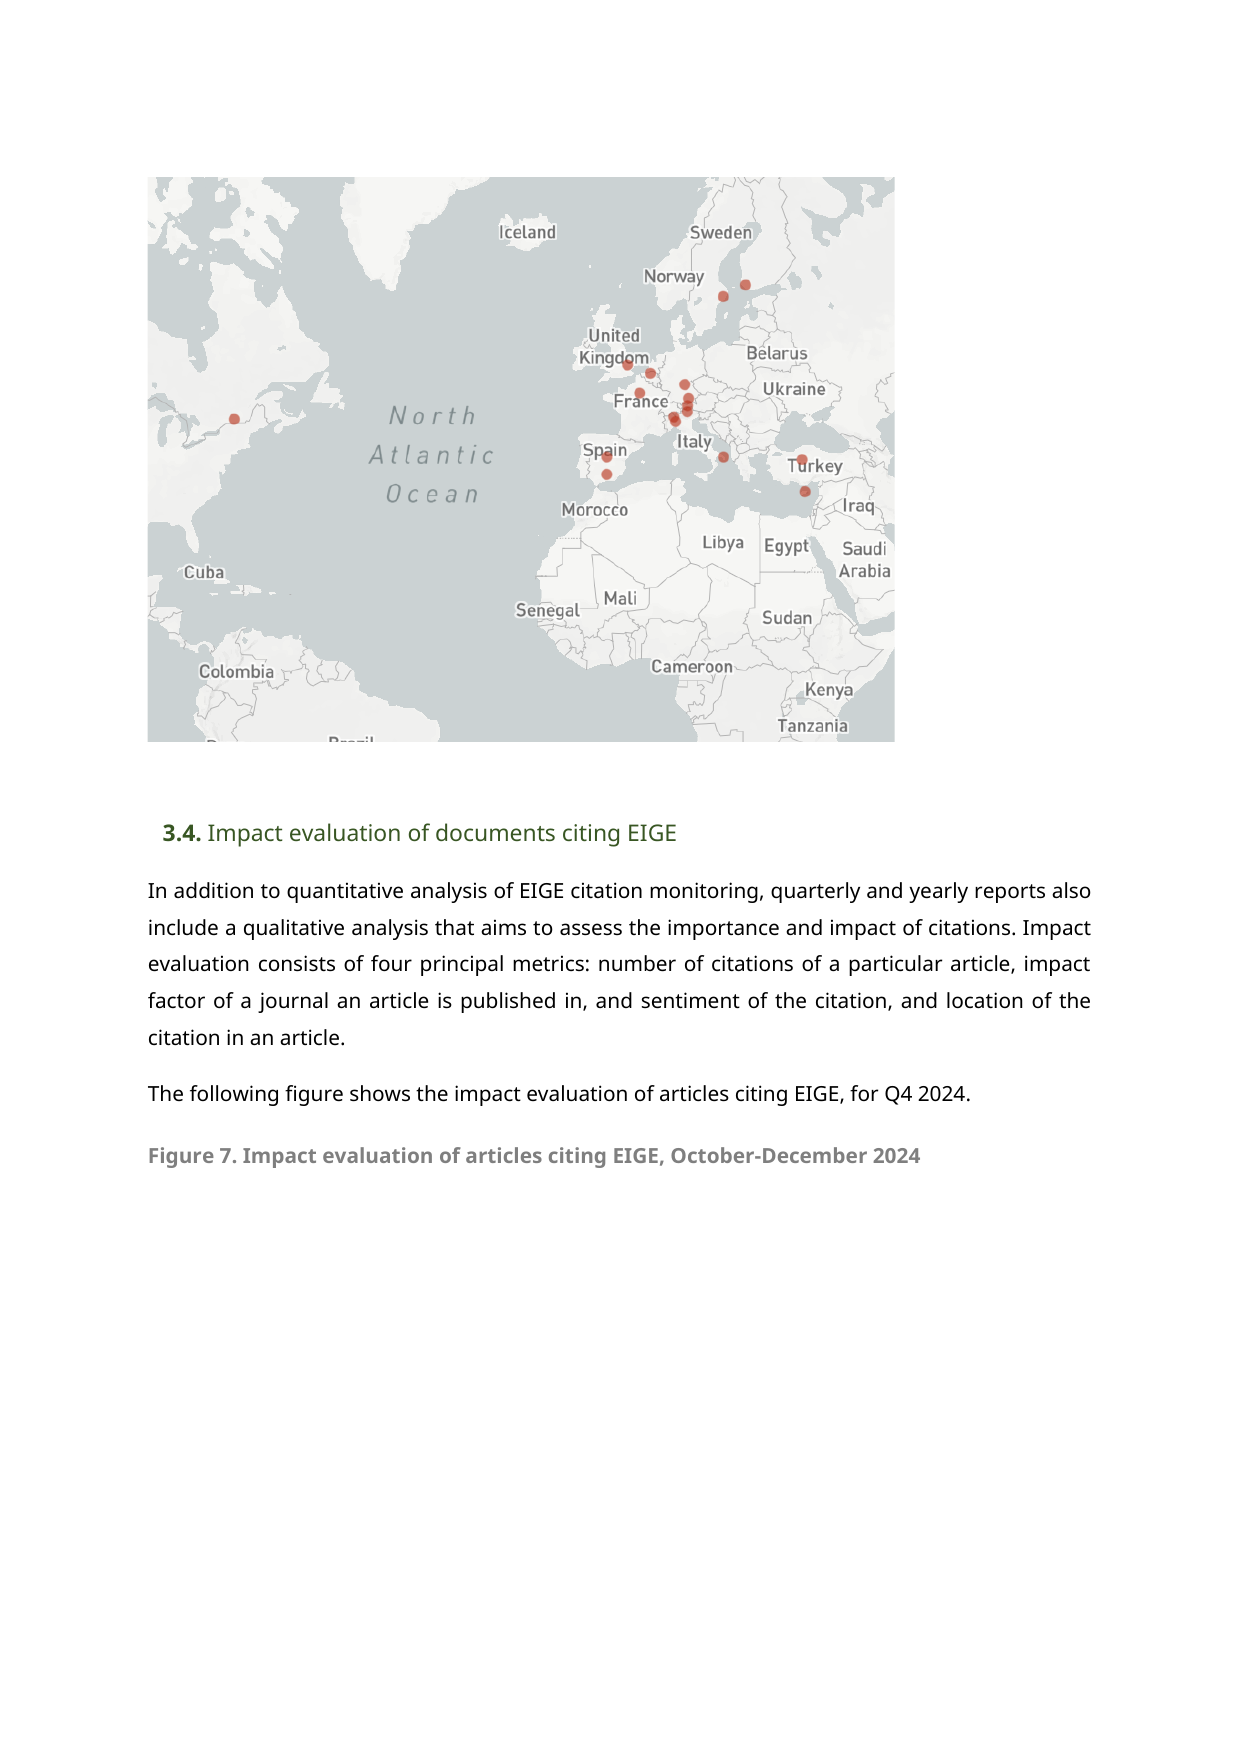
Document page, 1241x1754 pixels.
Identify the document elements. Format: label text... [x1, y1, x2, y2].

picture [147, 177, 895, 742]
subtitle Impact evaluation of documents citing EIGE [162, 816, 1093, 848]
text The following figure shows the impact evaluation of articles citing EIGE, for Q4 2024. [148, 1079, 1093, 1107]
text Figure 7. Impact evaluation of articles citing EIGE, October-December 2024 [148, 1141, 1093, 1169]
text In addition to quantitative analysis of EIGE citation monitoring, quarterly and yearly reports also include a qualitative analysis that aims to assess the importance and impact of citations. Impact evaluation consists of four principal metrics: number of citations of a particular article, impact factor of a journal an article is published in, and sentiment of the citation, and location of the citation in an article. [148, 876, 1093, 1052]
